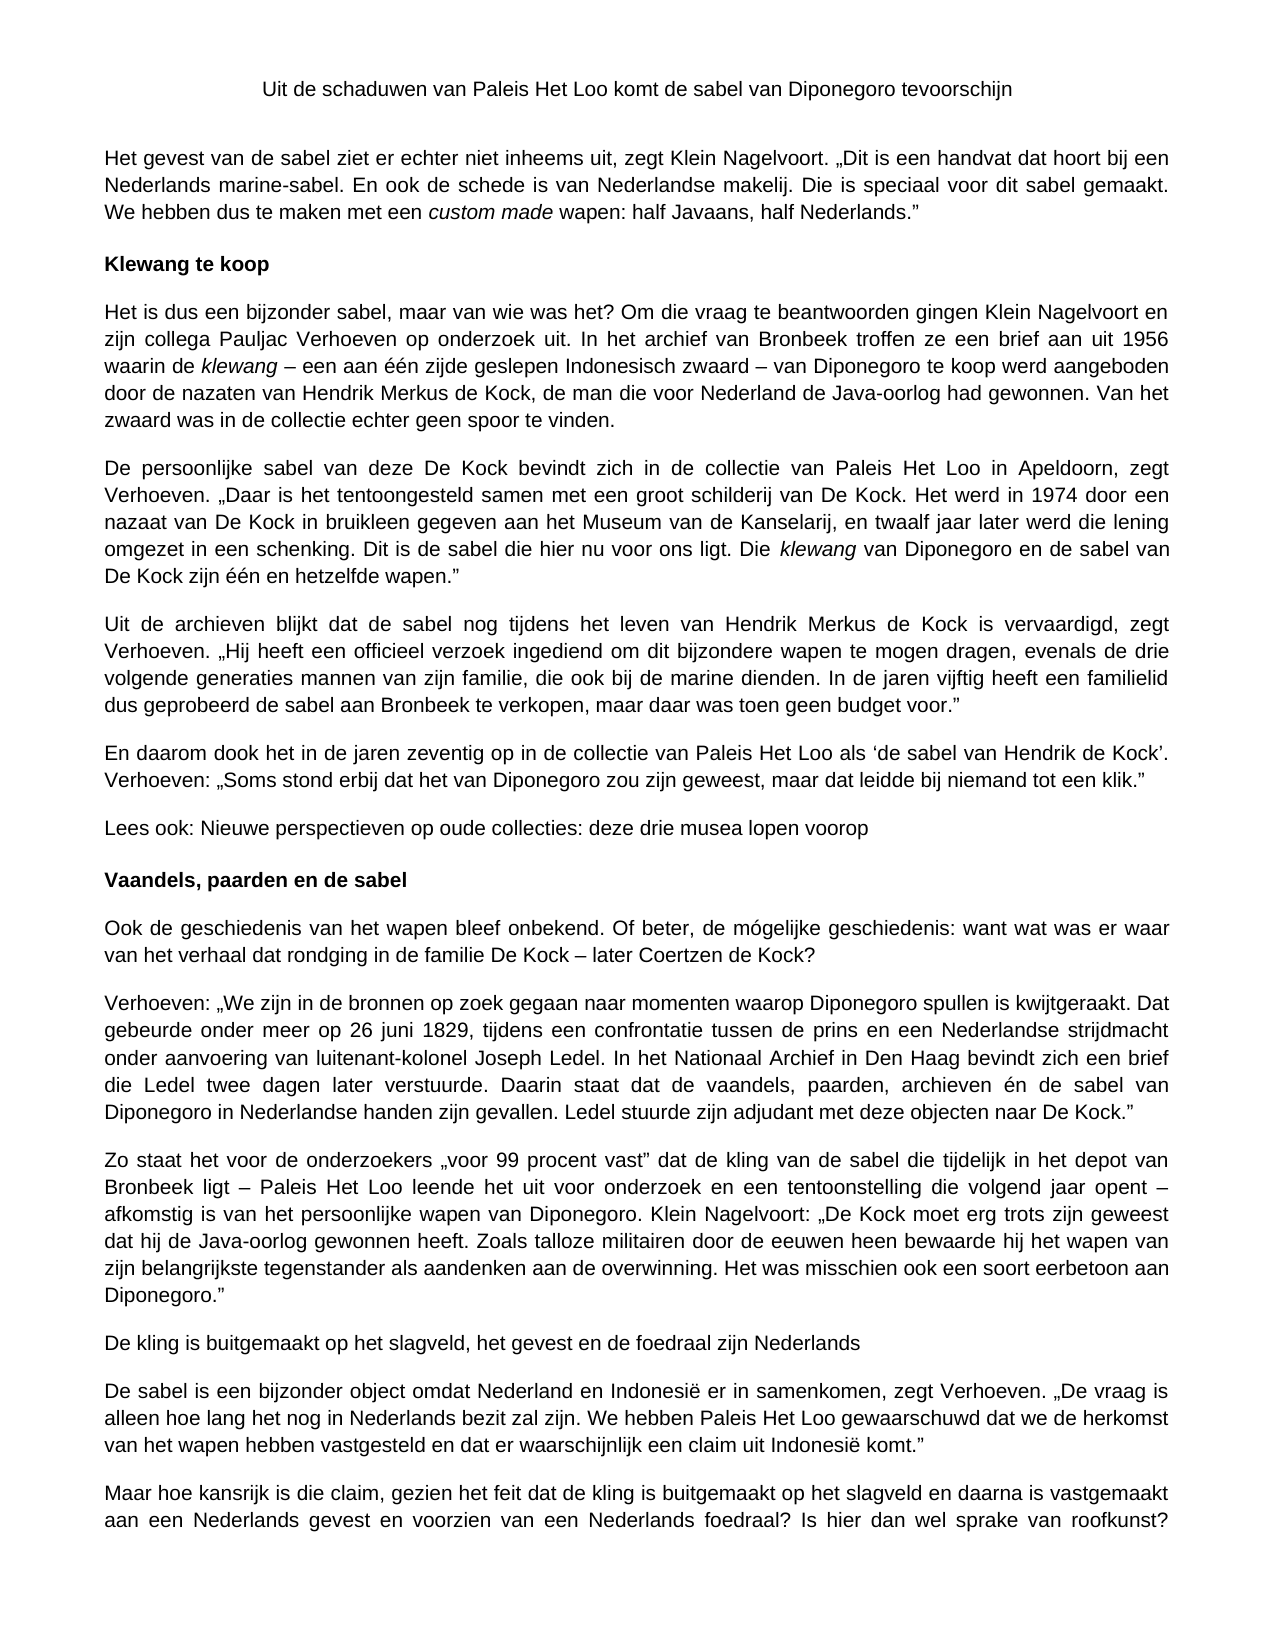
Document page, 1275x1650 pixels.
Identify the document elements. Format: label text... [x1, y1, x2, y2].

text Verhoeven: „We zijn in de bronnen op zoek gegaan naar momenten waarop Diponegoro spullen is kwijtgeraakt. Dat gebeurde onder meer op 26 juni 1829, tijdens een confrontatie tussen de prins en een Nederlandse strijdmacht onder aanvoering van luitenant-kolonel Joseph Ledel. In het Nationaal Archief in Den Haag bevindt zich een brief die Ledel twee dagen later verstuurde. Daarin staat dat de vaandels, paarden, archieven én de sabel van Diponegoro in Nederlandse handen zijn gevallen. Ledel stuurde zijn adjudant met deze objecten naar De Kock.” [104, 988, 1171, 1123]
text Klewang te koop [104, 248, 1171, 276]
text Het is dus een bijzonder sabel, maar van wie was het? Om die vraag te beantwoorden gingen Klein Nagelvoort en zijn collega Pauljac Verhoeven op onderzoek uit. In het archief van Bronbeek troffen ze een brief aan uit 1956 waarin de klewang – een aan één zijde geslepen Indonesisch zwaard – van Diponegoro te koop werd aangeboden door de nazaten van Hendrik Merkus de Kock, de man die voor Nederland de Java-oorlog had gewonnen. Van het zwaard was in de collectie echter geen spoor te vinden. [104, 296, 1171, 432]
text Lees ook: Nieuwe perspectieven op oude collecties: deze drie musea lopen voorop [104, 813, 1171, 840]
text Het gevest van de sabel ziet er echter niet inheems uit, zegt Klein Nagelvoort. „Dit is een handvat dat hoort bij een Nederlands marine-sabel. En ook de schede is van Nederlandse makelij. Die is speciaal voor dit sabel gemaakt. We hebben dus te maken met een custom made wapen: half Javaans, half Nederlands.” [104, 142, 1171, 223]
text Vaandels, paarden en de sabel [104, 865, 1171, 892]
text Uit de archieven blijkt dat de sabel nog tijdens het leven van Hendrik Merkus de Kock is vervaardigd, zegt Verhoeven. „Hij heeft een officieel verzoek ingediend om dit bijzondere wapen te mogen dragen, evenals de drie volgende generaties mannen van zijn familie, die ook bij de marine dienden. In de jaren vijftig heeft een familielid dus geprobeerd de sabel aan Bronbeek te verkopen, maar daar was toen geen budget voor.” [104, 609, 1171, 717]
text De persoonlijke sabel van deze De Kock bevindt zich in de collectie van Paleis Het Loo in Apeldoorn, zegt Verhoeven. „Daar is het tentoongesteld samen met een groot schilderij van De Kock. Het werd in 1974 door een nazaat van De Kock in bruikleen gegeven aan het Museum van de Kanselarij, en twaalf jaar later werd die lening omgezet in een schenking. Dit is de sabel die hier nu voor ons ligt. Die klewang van Diponegoro en de sabel van De Kock zijn één en hetzelfde wapen.” [104, 453, 1171, 588]
text De kling is buitgemaakt op het slagveld, het gevest en de foedraal zijn Nederlands [104, 1328, 1171, 1355]
text En daarom dook het in de jaren zeventig op in de collectie van Paleis Het Loo als ‘de sabel van Hendrik de Kock’. Verhoeven: „Soms stond erbij dat het van Diponegoro zou zijn geweest, maar dat leidde bij niemand tot een klik.” [104, 738, 1171, 792]
text Zo staat het voor de onderzoekers „voor 99 procent vast” dat de kling van de sabel die tijdelijk in het depot van Bronbeek ligt – Paleis Het Loo leende het uit voor onderzoek en een tentoonstelling die volgend jaar opent – afkomstig is van het persoonlijke wapen van Diponegoro. Klein Nagelvoort: „De Kock moet erg trots zijn geweest dat hij de Java-oorlog gewonnen heeft. Zoals talloze militairen door de eeuwen heen bewaarde hij het wapen van zijn belangrijkste tegenstander als aandenken aan de overwinning. Het was misschien ook een soort eerbetoon aan Diponegoro.” [104, 1144, 1171, 1307]
text De sabel is een bijzonder object omdat Nederland en Indonesië er in samenkomen, zegt Verhoeven. „De vraag is alleen hoe lang het nog in Nederlands bezit zal zijn. We hebben Paleis Het Loo gewaarschuwd dat we de herkomst van het wapen hebben vastgesteld en dat er waarschijnlijk een claim uit Indonesië komt.” [104, 1376, 1171, 1457]
text Ook de geschiedenis van het wapen bleef onbekend. Of beter, de mógelijke geschiedenis: want wat was er waar van het verhaal dat rondging in de familie De Kock – later Coertzen de Kock? [104, 913, 1171, 967]
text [104, 1478, 1171, 1532]
